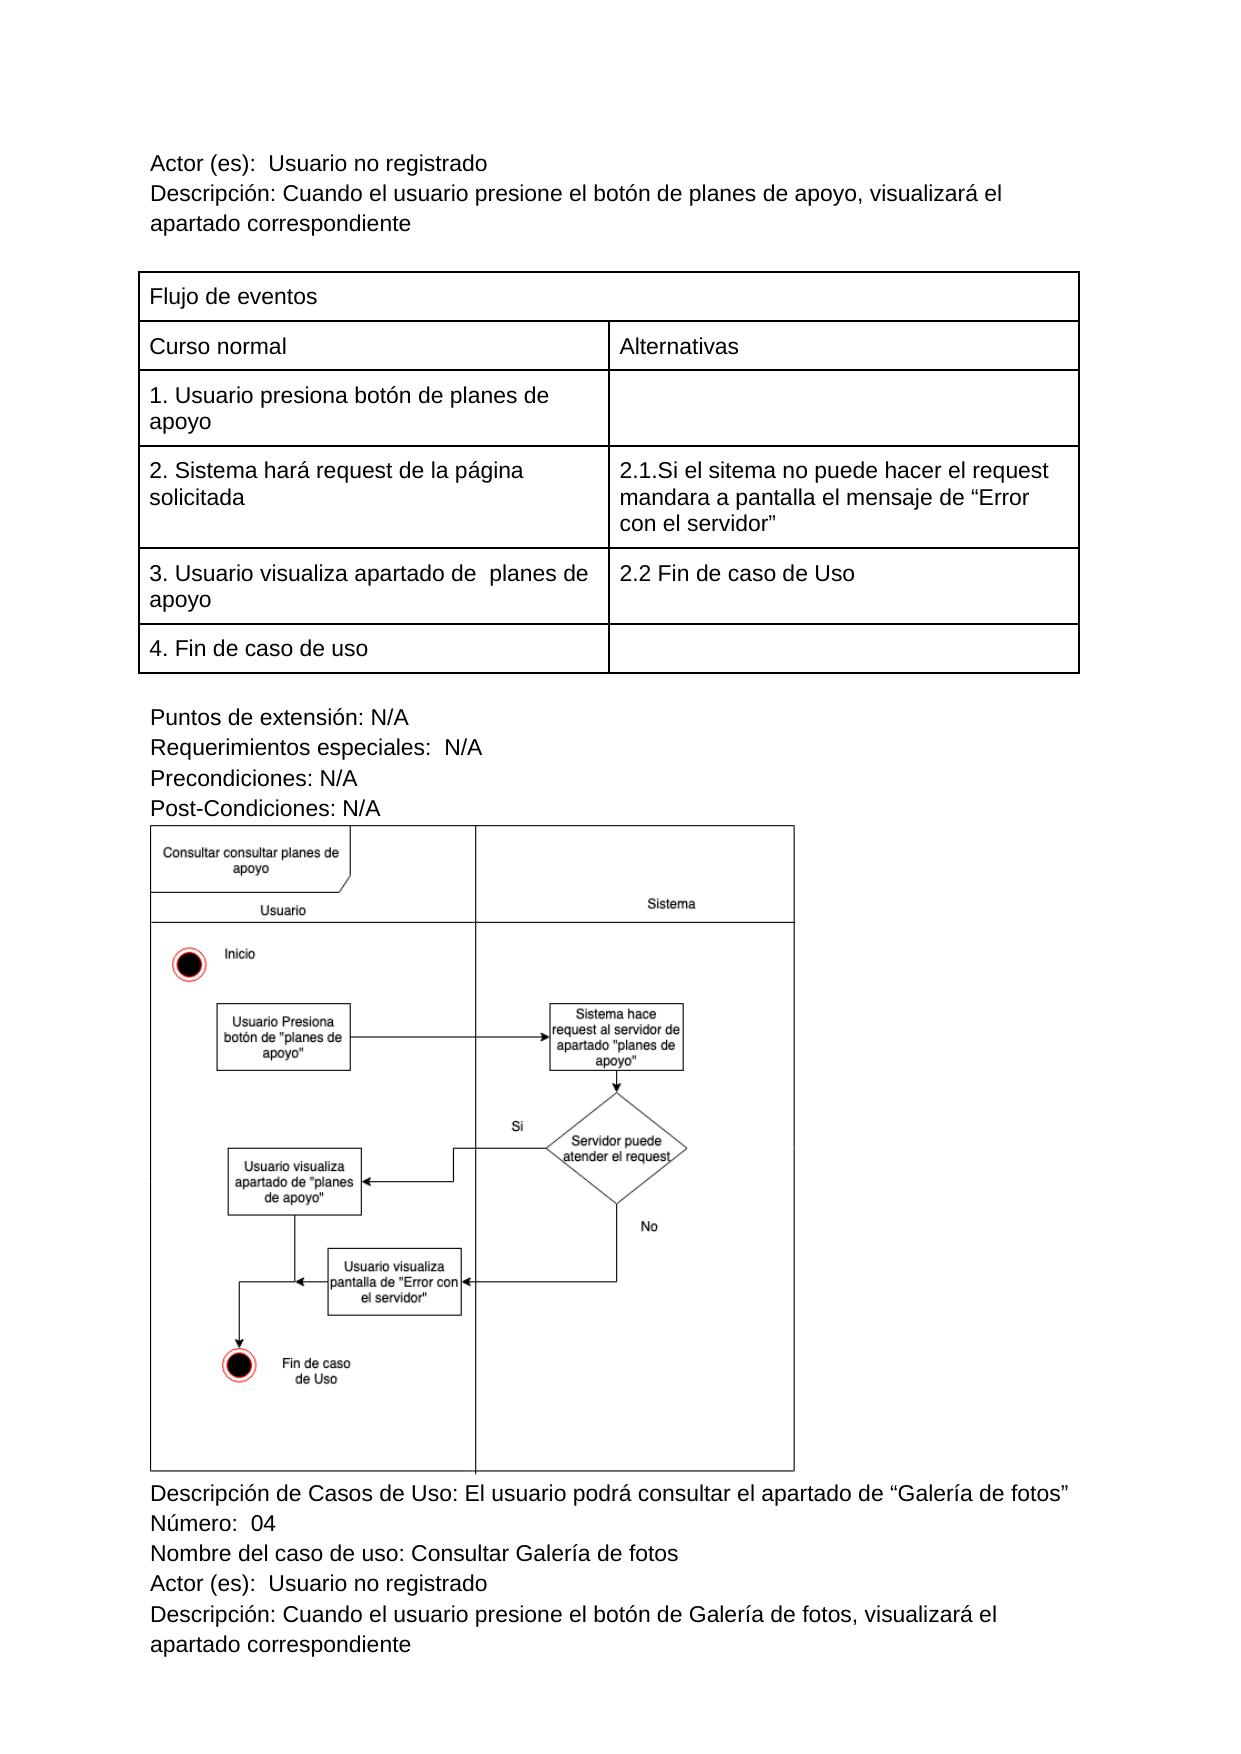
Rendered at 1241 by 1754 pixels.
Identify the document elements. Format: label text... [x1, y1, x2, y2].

table_header Flujo de eventos [140, 273, 1078, 320]
table_cell 1. Usuario presiona botón de planes de apoyo [140, 371, 608, 445]
text Actor (es): Usuario no registrado [150, 1570, 1090, 1597]
text Descripción: Cuando el usuario presione el botón de Galería de fotos, visualizará el apartado correspondiente [150, 1601, 1090, 1657]
table_cell 3. Usuario visualiza apartado de planes de apoyo [140, 549, 608, 623]
table_cell Curso normal [140, 322, 608, 369]
table_cell 2.2 Fin de caso de Uso [610, 549, 1078, 623]
text Requerimientos especiales: N/A [150, 734, 1090, 761]
table_cell 2. Sistema hará request de la página solicitada [140, 447, 608, 547]
picture [150, 825, 797, 1476]
text Actor (es): Usuario no registrado [150, 150, 1090, 176]
table_cell [610, 371, 1078, 445]
text Post-Condiciones: N/A [150, 795, 1090, 821]
text Precondiciones: N/A [150, 764, 1090, 791]
table_cell Alternativas [610, 322, 1078, 369]
table_cell 4. Fin de caso de uso [140, 625, 608, 672]
text Descripción: Cuando el usuario presione el botón de planes de apoyo, visualizará el apartado correspondiente [150, 180, 1090, 237]
text Número: 04 [150, 1510, 1090, 1536]
text Descripción de Casos de Uso: El usuario podrá consultar el apartado de “Galería de fotos” [150, 1480, 1090, 1506]
table_cell [610, 625, 1078, 672]
table_cell 2.1.Si el sitema no puede hacer el request mandara a pantalla el mensaje de “Error con el servidor” [610, 447, 1078, 547]
text Nombre del caso de uso: Consultar Galería de fotos [150, 1540, 1090, 1566]
text Puntos de extensión: N/A [150, 704, 1090, 731]
